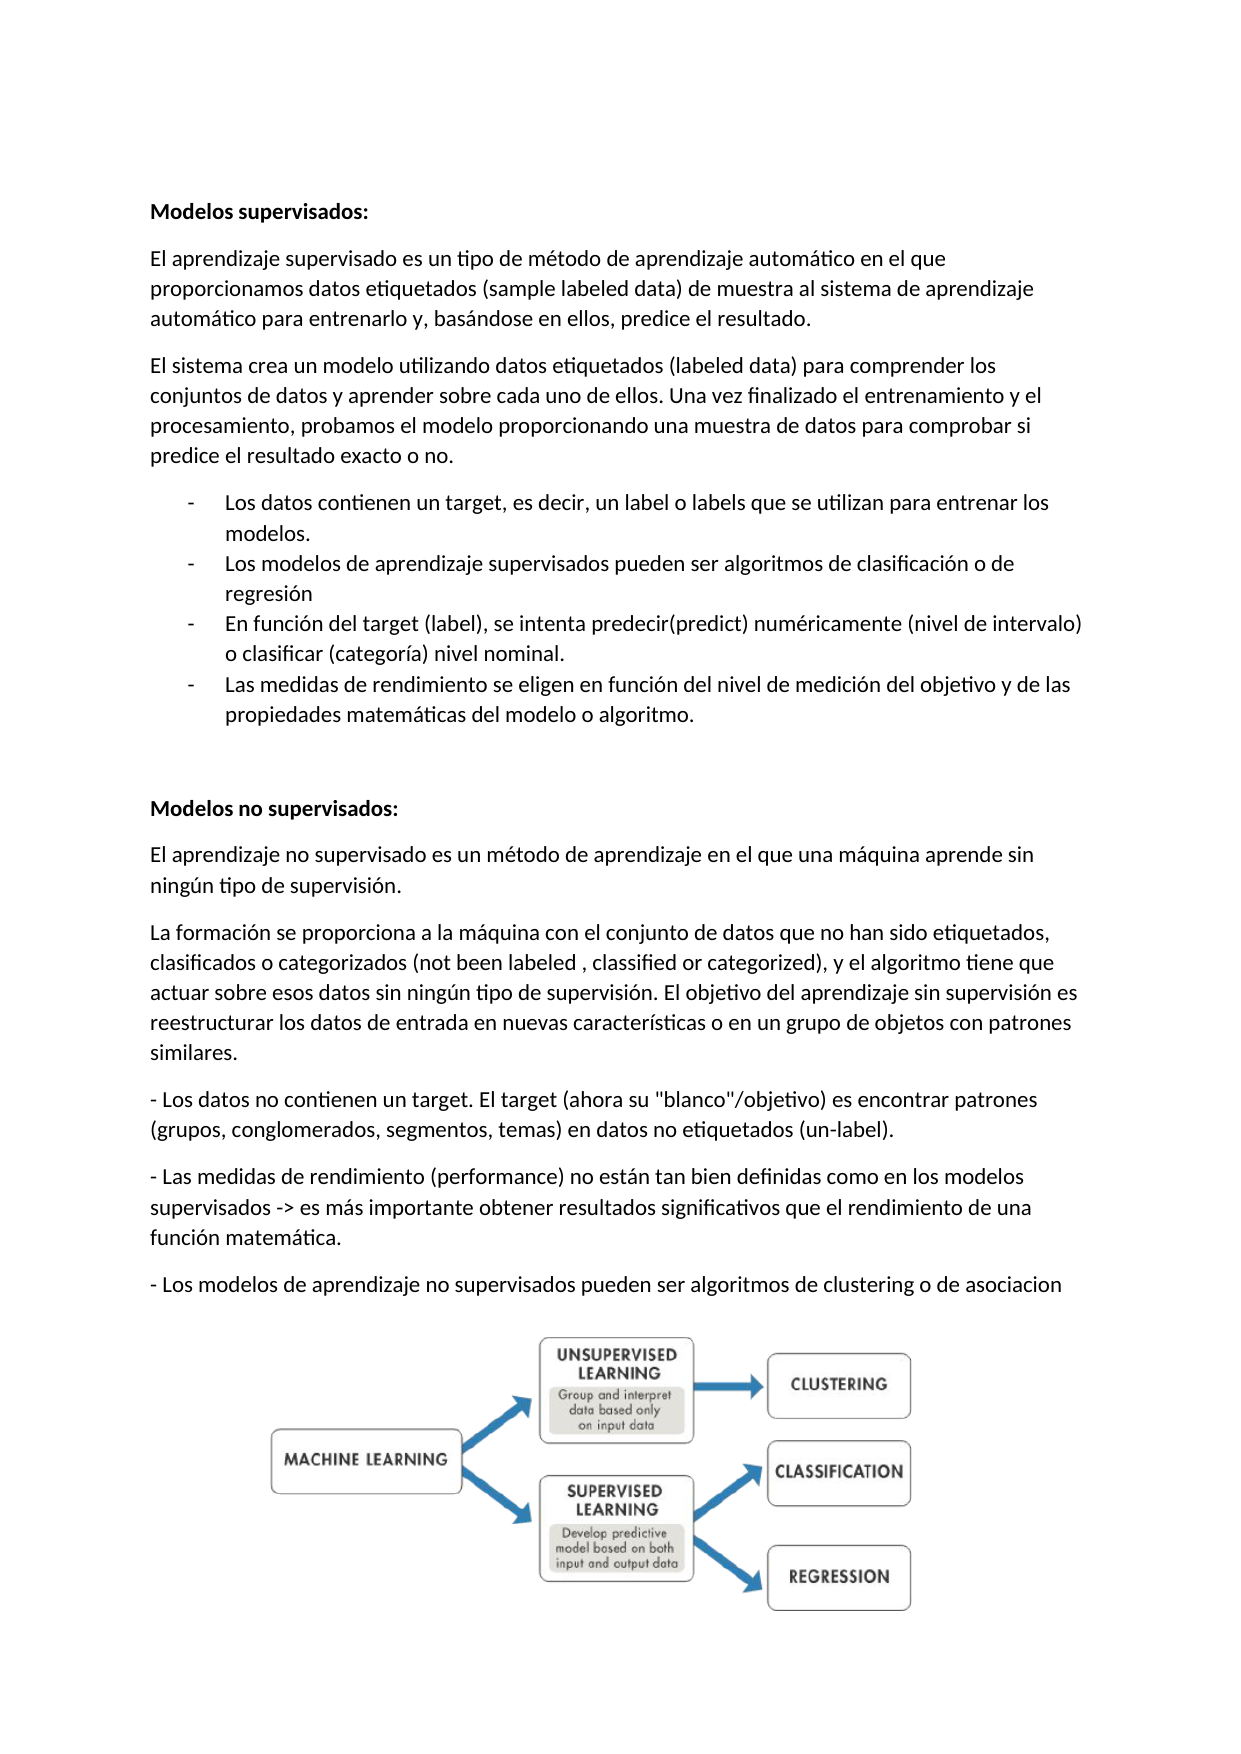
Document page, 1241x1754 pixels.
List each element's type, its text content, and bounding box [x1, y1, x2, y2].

list Las medidas de rendimiento se eligen en función del nivel de medición del objetivo y de las propiedades matemáticas del modelo o algoritmo. [187, 670, 1090, 728]
text - Los datos no contienen un target. El target (ahora su "blanco"/objetivo) es encontrar patrones (grupos, conglomerados, segmentos, temas) en datos no etiquetados (un-label). [150, 1085, 1090, 1144]
text Modelos supervisados: [150, 197, 1090, 225]
text El aprendizaje supervisado es un tipo de método de aprendizaje automático en el que proporcionamos datos etiquetados (sample labeled data) de muestra al sistema de aprendizaje automático para entrenarlo y, basándose en ellos, predice el resultado. [150, 244, 1090, 332]
text - Los modelos de aprendizaje no supervisados pueden ser algoritmos de clustering o de asociacion [150, 1270, 1090, 1298]
list Los datos contienen un target, es decir, un label o labels que se utilizan para entrenar los modelos. [187, 488, 1090, 547]
text - Las medidas de rendimiento (performance) no están tan bien definidas como en los modelos supervisados -> es más importante obtener resultados significativos que el rendimiento de una función matemática. [150, 1162, 1090, 1251]
picture [241, 1319, 995, 1651]
list En función del target (label), se intenta predecir(predict) numéricamente (nivel de intervalo) o clasificar (categoría) nivel nominal. [187, 609, 1090, 668]
text Modelos no supervisados: [150, 794, 1090, 822]
text La formación se proporciona a la máquina con el conjunto de datos que no han sido etiquetados, clasificados o categorizados (not been labeled , classified or categorized), y el algoritmo tiene que actuar sobre esos datos sin ningún tipo de supervisión. El objetivo del aprendizaje sin supervisión es reestructurar los datos de entrada en nuevas características o en un grupo de objetos con patrones similares. [150, 918, 1090, 1067]
text El aprendizaje no supervisado es un método de aprendizaje en el que una máquina aprende sin ningún tipo de supervisión. [150, 841, 1090, 899]
text El sistema crea un modelo utilizando datos etiquetados (labeled data) para comprender los conjuntos de datos y aprender sobre cada uno de ellos. Una vez finalizado el entrenamiento y el procesamiento, probamos el modelo proporcionando una muestra de datos para comprobar si predice el resultado exacto o no. [150, 351, 1090, 470]
list Los modelos de aprendizaje supervisados pueden ser algoritmos de clasificación o de regresión [187, 549, 1090, 607]
